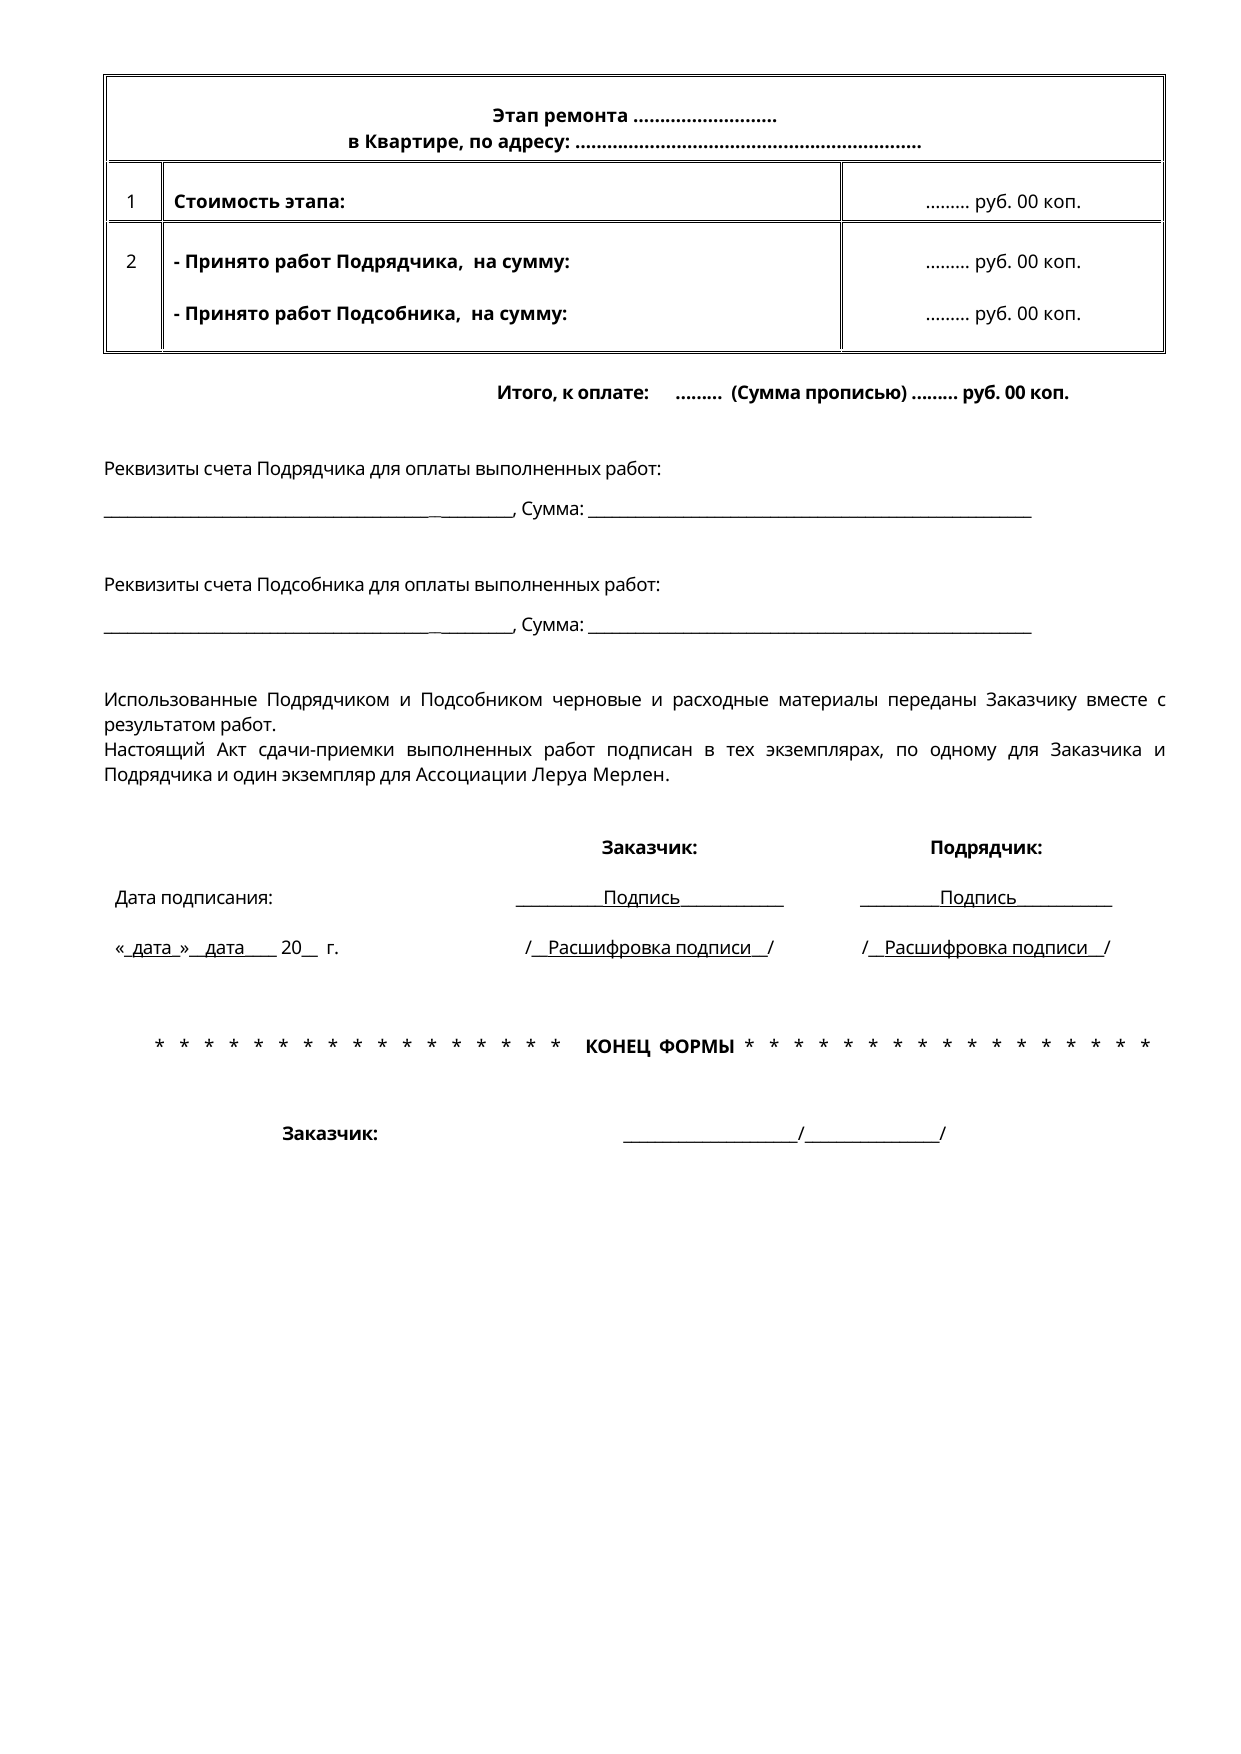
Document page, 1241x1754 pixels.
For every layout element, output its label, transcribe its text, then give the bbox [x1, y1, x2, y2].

table_header ______________________/_________________/ [612, 1095, 999, 1170]
table_header Подрядчик: __________Подпись____________ /__Расшифровка подписи__/ [812, 834, 1161, 959]
table_cell 2 [105, 220, 162, 351]
text Настоящий Акт сдачи-приемки выполненных работ подписан в тех экземплярах, по одному для Заказчика и Подрядчика и один экземпляр для Ассоциации Леруа Мерлен. [103, 737, 1167, 787]
text ____________________________________________________, Сумма: ________________________________________________________ [103, 611, 1167, 637]
text Реквизиты счета Подрядчика для оплаты выполненных работ: [103, 455, 1167, 481]
table_cell 1 [107, 160, 161, 220]
text ____________________________________________________, Сумма: ________________________________________________________ [103, 495, 1167, 520]
table_cell - Принято работ Подрядчика, на сумму: - Принято работ Подсобника, на сумму: [163, 220, 842, 351]
list * * * * * * * * * * * * * * * * * КОНЕЦ ФОРМЫ * * * * * * * * * * * * * * * * * [144, 1033, 1167, 1059]
text Использованные Подрядчиком и Подсобником черновые и расходные материалы переданы Заказчику вместе с результатом работ. [103, 687, 1167, 737]
table_header Дата подписания: «_дата_»__дата____ 20__ г. [104, 834, 487, 959]
table_cell Этап ремонта ……………………… в Квартире, по адресу: ……………………………………………………….. [107, 77, 1163, 160]
text Итого, к оплате: ……… (Сумма прописью) ……… руб. 00 коп. [103, 379, 1167, 405]
table_header Заказчик: ___________Подпись_____________ /__Расшифровка подписи__/ [488, 834, 812, 959]
table_cell ……… руб. 00 коп. [843, 160, 1163, 220]
text Реквизиты счета Подсобника для оплаты выполненных работ: [103, 571, 1167, 597]
table_header Заказчик: [271, 1095, 612, 1170]
table_cell Стоимость этапа: [164, 163, 840, 220]
table_cell ……… руб. 00 коп. ……… руб. 00 коп. [842, 220, 1165, 351]
